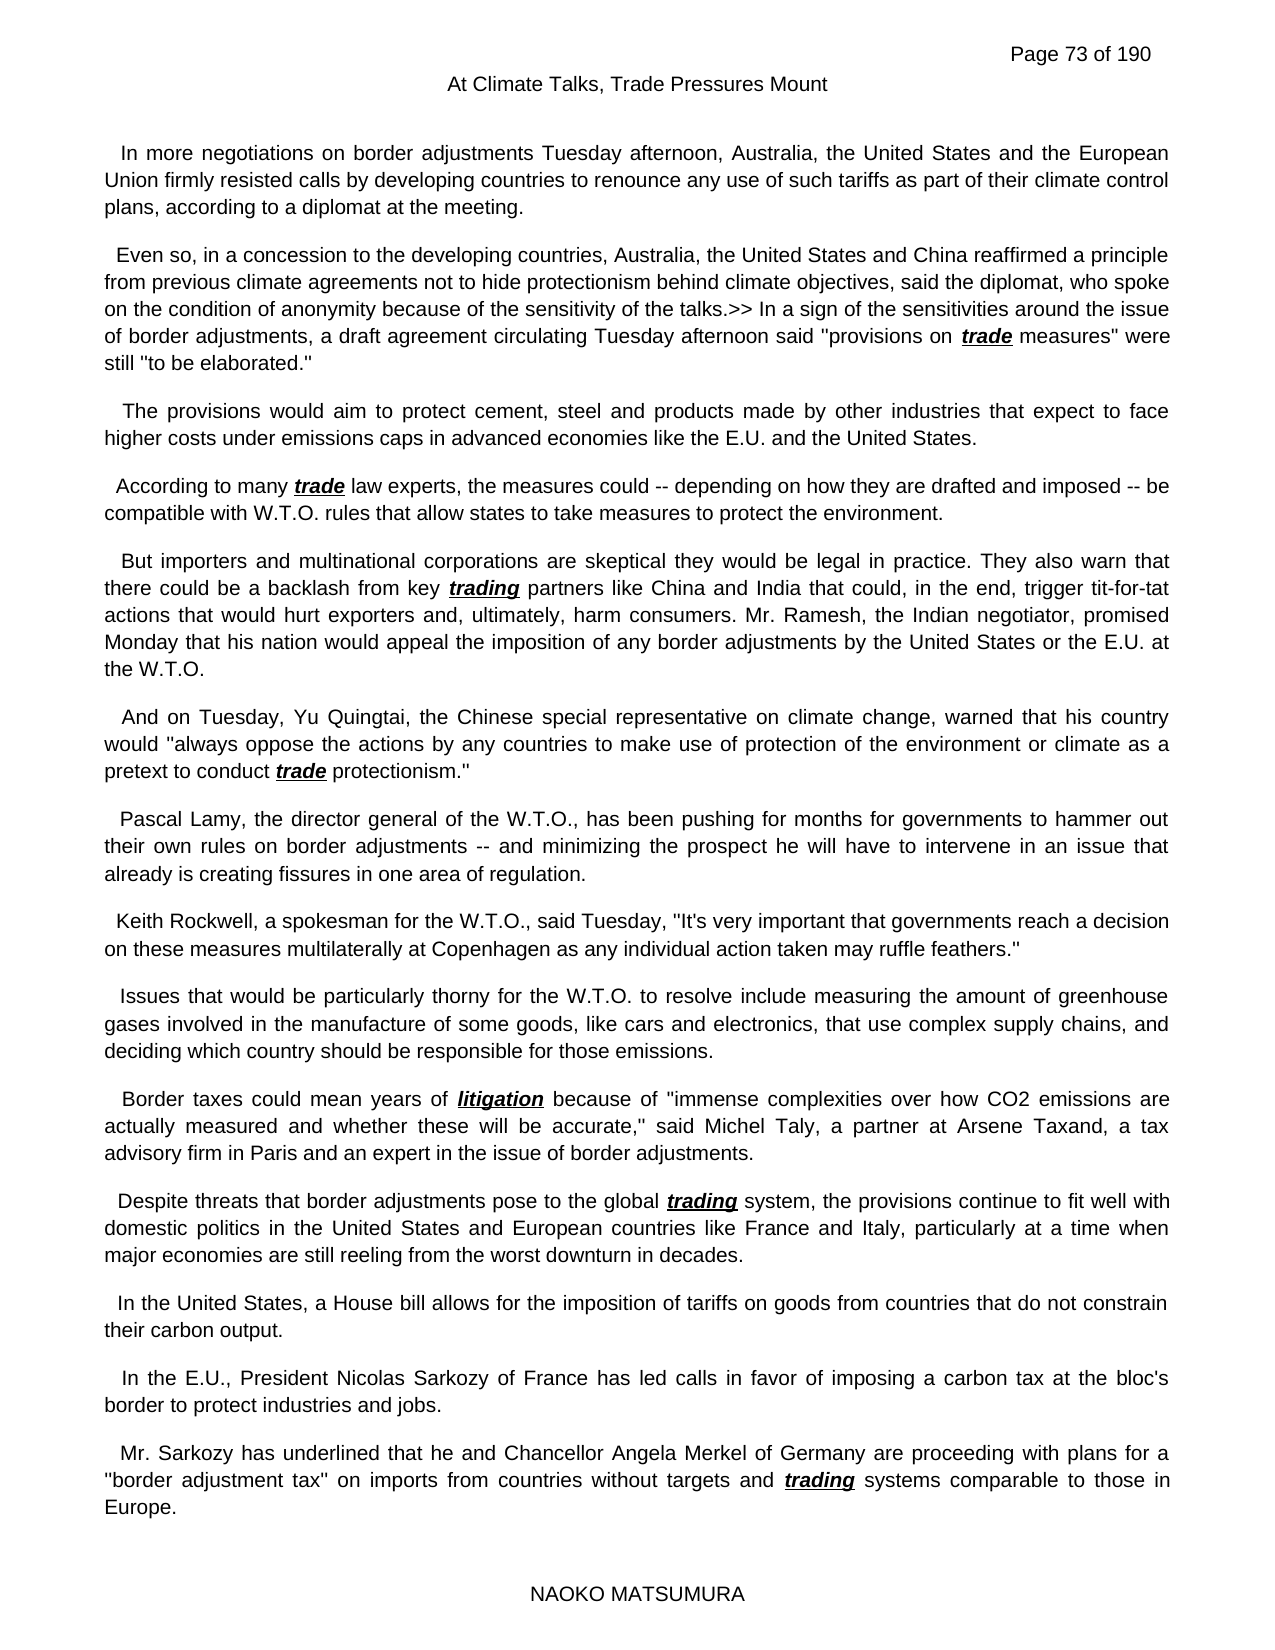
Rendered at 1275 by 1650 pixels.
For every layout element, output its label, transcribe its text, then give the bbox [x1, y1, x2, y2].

text Despite threats that border adjustments pose to the global trading system, the provisions continue to fit well with domestic politics in the United States and European countries like France and Italy, particularly at a time when major economies are still reeling from the worst downturn in decades. [104, 1185, 1171, 1267]
text Keith Rockwell, a spokesman for the W.T.O., said Tuesday, ''It's very important that governments reach a decision on these measures multilaterally at Copenhagen as any individual action taken may ruffle feathers.'' [104, 906, 1171, 960]
text Even so, in a concession to the developing countries, Australia, the United States and China reaffirmed a principle from previous climate agreements not to hide protectionism behind climate objectives, said the diplomat, who spoke on the condition of anonymity because of the sensitivity of the talks.>> In a sign of the sensitivities around the issue of border adjustments, a draft agreement circulating Tuesday afternoon said ''provisions on trade measures'' were still ''to be elaborated.'' [104, 239, 1171, 375]
text Issues that would be particularly thorny for the W.T.O. to resolve include measuring the amount of greenhouse gases involved in the manufacture of some goods, like cars and electronics, that use complex supply chains, and deciding which country should be responsible for those emissions. [104, 981, 1171, 1062]
text Border taxes could mean years of litigation because of ''immense complexities over how CO2 emissions are actually measured and whether these will be accurate,'' said Michel Taly, a partner at Arsene Taxand, a tax advisory firm in Paris and an expert in the issue of border adjustments. [104, 1083, 1171, 1164]
text In the E.U., President Nicolas Sarkozy of France has led calls in favor of imposing a carbon tax at the bloc's border to protect industries and jobs. [104, 1362, 1171, 1417]
text In more negotiations on border adjustments Tuesday afternoon, Australia, the United States and the European Union firmly resisted calls by developing countries to renounce any use of such tariffs as part of their climate control plans, according to a diplomat at the meeting. [104, 137, 1171, 219]
text In the United States, a House bill allows for the imposition of tariffs on goods from countries that do not constrain their carbon output. [104, 1287, 1171, 1342]
text Pascal Lamy, the director general of the W.T.O., has been pushing for months for governments to hammer out their own rules on border adjustments -- and minimizing the prospect he will have to intervene in an issue that already is creating fissures in one area of regulation. [104, 804, 1171, 885]
text The provisions would aim to protect cement, steel and products made by other industries that expect to face higher costs under emissions caps in advanced economies like the E.U. and the United States. [104, 396, 1171, 450]
text According to many trade law experts, the measures could -- depending on how they are drafted and imposed -- be compatible with W.T.O. rules that allow states to take measures to protect the environment. [104, 471, 1171, 525]
text And on Tuesday, Yu Quingtai, the Chinese special representative on climate change, warned that his country would ''always oppose the actions by any countries to make use of protection of the environment or climate as a pretext to conduct trade protectionism.'' [104, 702, 1171, 783]
text Mr. Sarkozy has underlined that he and Chancellor Angela Merkel of Germany are proceeding with plans for a ''border adjustment tax'' on imports from countries without targets and trading systems comparable to those in Europe. [104, 1437, 1171, 1519]
text But importers and multinational corporations are skeptical they would be legal in practice. They also warn that there could be a backlash from key trading partners like China and India that could, in the end, trigger tit-for-tat actions that would hurt exporters and, ultimately, harm consumers. Mr. Ramesh, the Indian negotiator, promised Monday that his nation would appeal the imposition of any border adjustments by the United States or the E.U. at the W.T.O. [104, 546, 1171, 681]
